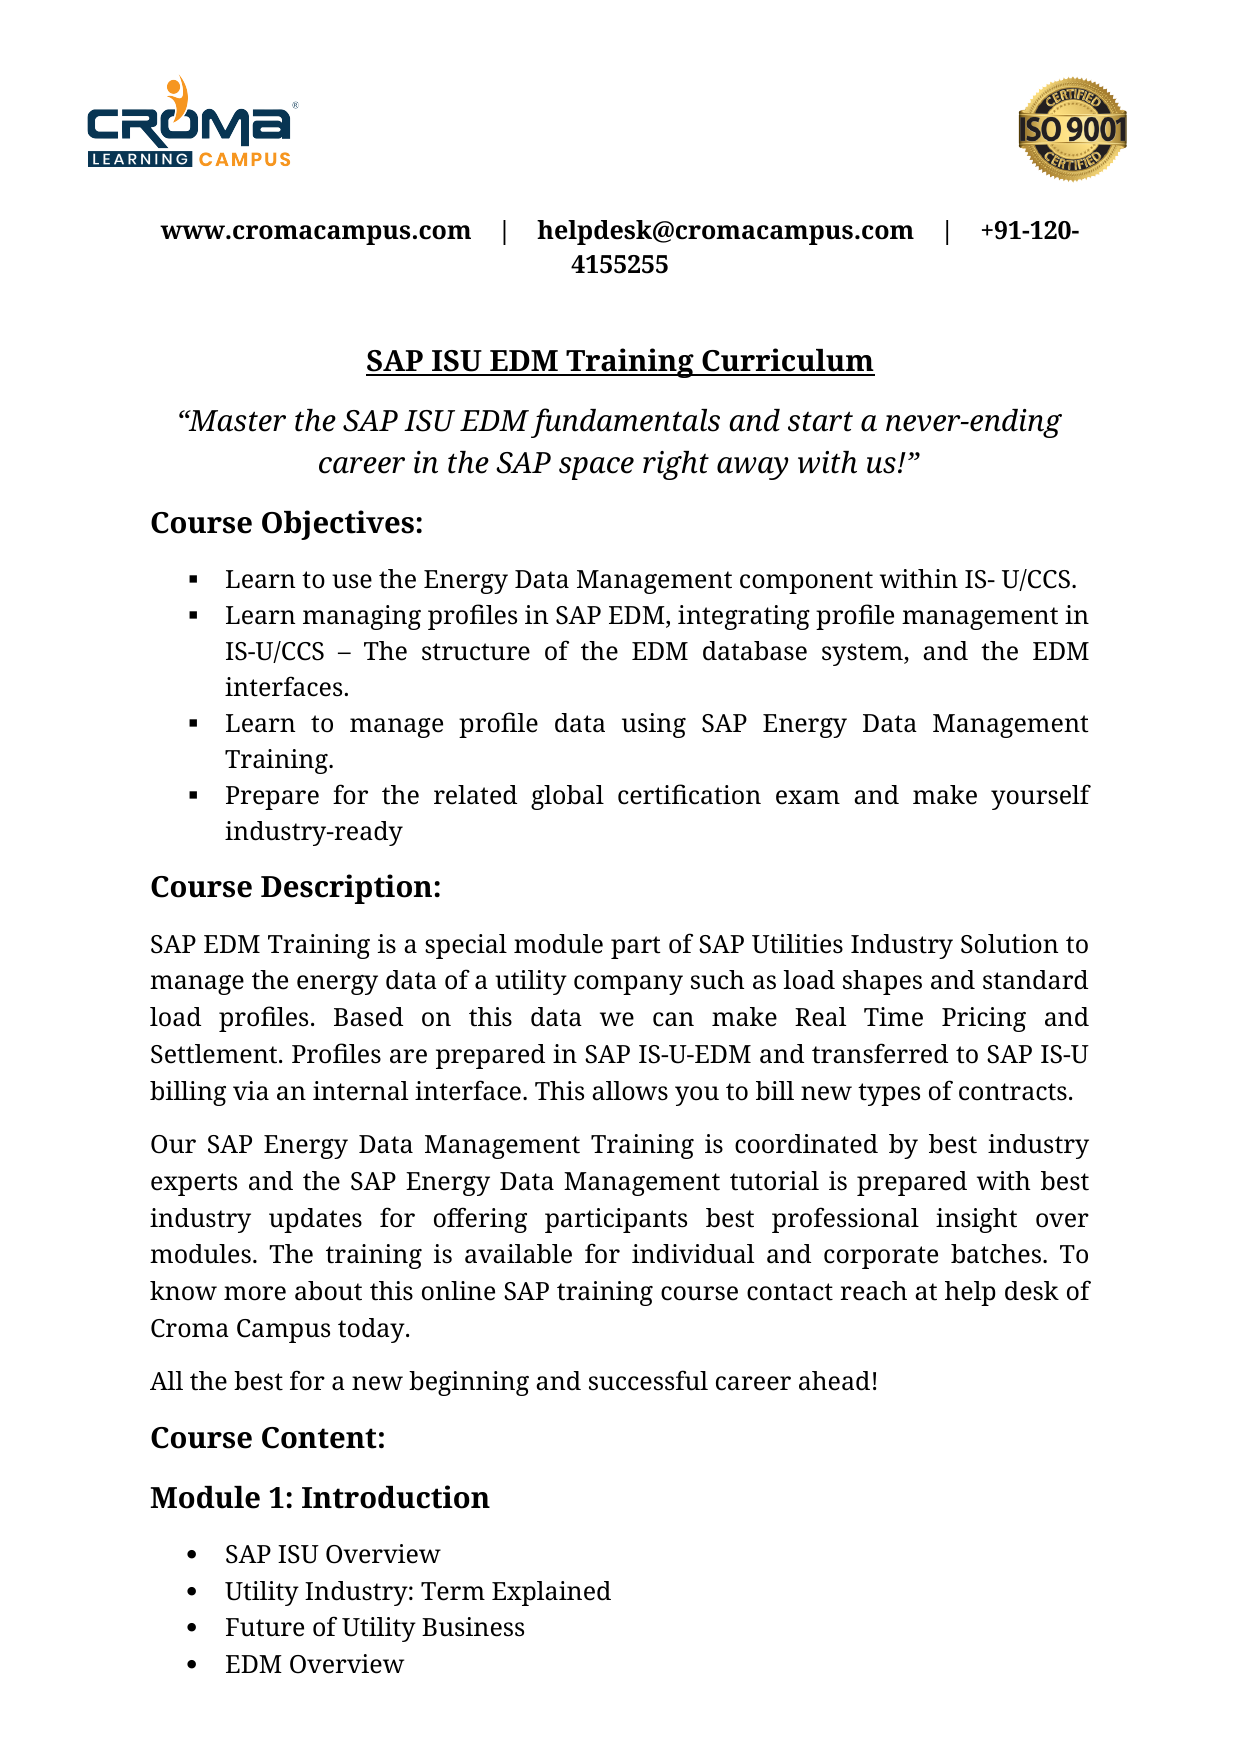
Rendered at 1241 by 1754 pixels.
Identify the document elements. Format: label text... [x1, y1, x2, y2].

list Learn to use the Energy Data Management component within IS- U/CCS. [187, 562, 1090, 596]
text Course Description: [150, 867, 1090, 906]
text SAP ISU EDM Training Curriculum [150, 341, 1090, 380]
list EDM Overview [187, 1647, 1090, 1681]
picture [87, 74, 299, 167]
text Our SAP Energy Data Management Training is coordinated by best industry experts and the SAP Energy Data Management tutorial is prepared with best industry updates for offering participants best professional insight over modules. The training is available for individual and corporate batches. To know more about this online SAP training course contact reach at help desk of Croma Campus today. [150, 1127, 1090, 1345]
text “Master the SAP ISU EDM fundamentals and start a never-ending career in the SAP space right away with us!” [150, 400, 1090, 482]
picture [991, 74, 1155, 184]
text SAP EDM Training is a special module part of SAP Utilities Industry Solution to manage the energy data of a utility company such as load shapes and standard load profiles. Based on this data we can make Real Time Pricing and Settlement. Profiles are prepared in SAP IS-U-EDM and transferred to SAP IS-U billing via an internal interface. This allows you to bill new types of contracts. [150, 926, 1090, 1107]
list Learn managing profiles in SAP EDM, integrating profile management in IS-U/CCS – The structure of the EDM database system, and the EDM interfaces. [187, 598, 1090, 704]
text Course Content: [150, 1417, 1090, 1457]
list Utility Industry: Term Explained [187, 1573, 1090, 1607]
list SAP ISU Overview [187, 1536, 1090, 1571]
text All the best for a new beginning and successful career ahead! [150, 1364, 1090, 1398]
text Course Objectives: [150, 502, 1090, 542]
text Module 1: Introduction [150, 1477, 1090, 1517]
list Learn to manage profile data using SAP Energy Data Management Training. [187, 706, 1090, 776]
list Future of Utility Business [187, 1610, 1090, 1644]
text www.cromacampus.com | helpdesk@cromacampus.com | +91-120-4155255 [150, 213, 1090, 281]
list Prepare for the related global certification exam and make yourself industry-ready [187, 778, 1090, 848]
